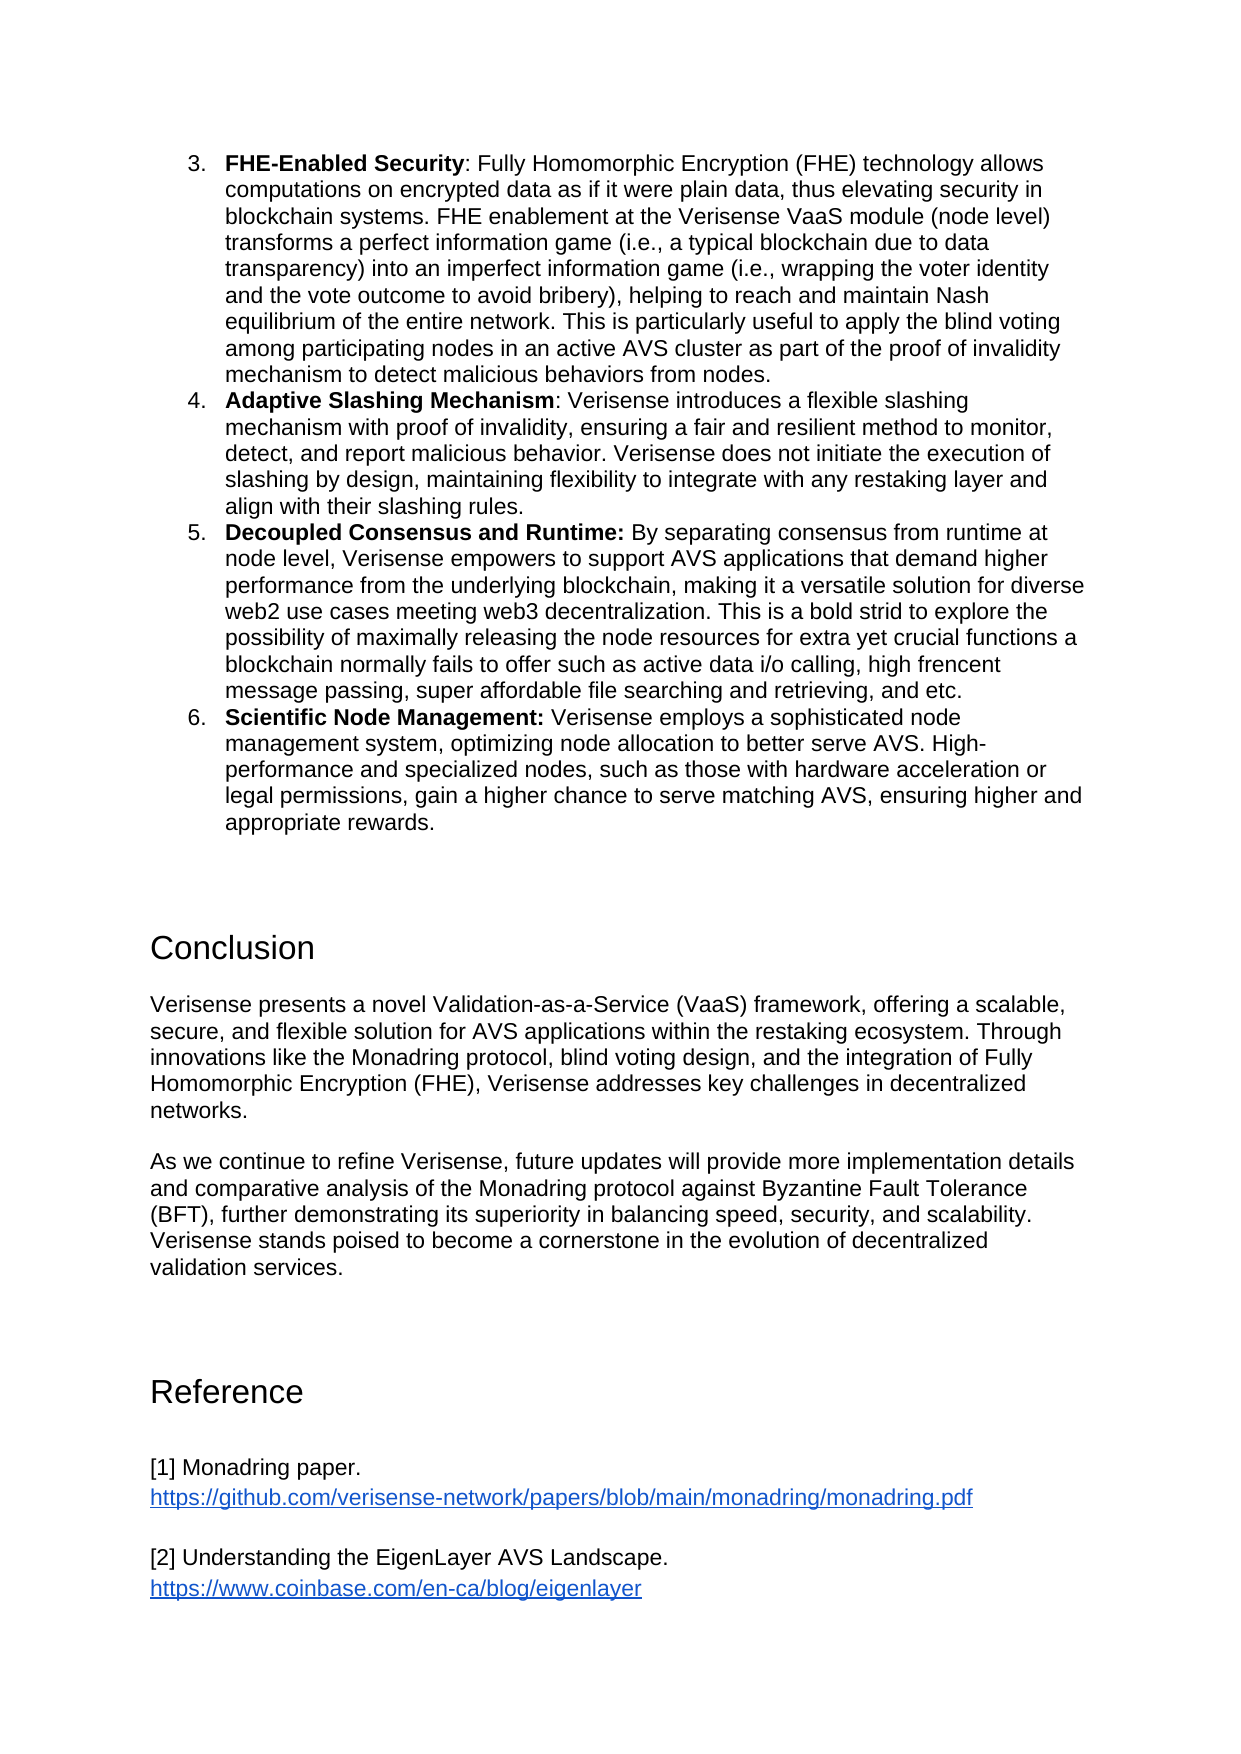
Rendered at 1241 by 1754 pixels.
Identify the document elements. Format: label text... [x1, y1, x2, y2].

list Scientific Node Management: Verisense employs a sophisticated node management system, optimizing node allocation to better serve AVS. High-performance and specialized nodes, such as those with hardware acceleration or legal permissions, gain a higher chance to serve matching AVS, ensuring higher and appropriate rewards. [187, 703, 1090, 835]
text [1] Monadring paper. [150, 1454, 1090, 1480]
text https://www.coinbase.com/en-ca/blog/eigenlayer [150, 1574, 1090, 1601]
list Adaptive Slashing Mechanism: Verisense introduces a flexible slashing mechanism with proof of invalidity, ensuring a fair and resilient method to monitor, detect, and report malicious behavior. Verisense does not initiate the execution of slashing by design, maintaining flexibility to integrate with any restaking layer and align with their slashing rules. [187, 387, 1090, 519]
text Verisense presents a novel Validation-as-a-Service (VaaS) framework, offering a scalable, secure, and flexible solution for AVS applications within the restaking ecosystem. Through innovations like the Monadring protocol, blind voting design, and the integration of Fully Homomorphic Encryption (FHE), Verisense addresses key challenges in decentralized networks. [150, 991, 1090, 1123]
list Decoupled Consensus and Runtime: By separating consensus from runtime at node level, Verisense empowers to support AVS applications that demand higher performance from the underlying blockchain, making it a versatile solution for diverse web2 use cases meeting web3 decentralization. This is a bold strid to explore the possibility of maximally releasing the node resources for extra yet crucial functions a blockchain normally fails to offer such as active data i/o calling, high frencent message passing, super affordable file searching and retrieving, and etc. [187, 519, 1090, 703]
text As we continue to refine Verisense, future updates will provide more implementation details and comparative analysis of the Monadring protocol against Byzantine Fault Tolerance (BFT), further demonstrating its superiority in balancing speed, security, and scalability. Verisense stands poised to become a cornerstone in the evolution of decentralized validation services. [150, 1148, 1090, 1280]
text [2] Understanding the EigenLayer AVS Landscape. [150, 1544, 1090, 1571]
list FHE-Enabled Security: Fully Homomorphic Encryption (FHE) technology allows computations on encrypted data as if it were plain data, thus elevating security in blockchain systems. FHE enablement at the Verisense VaaS module (node level) transforms a perfect information game (i.e., a typical blockchain due to data transparency) into an imperfect information game (i.e., wrapping the voter identity and the vote outcome to avoid bribery), helping to reach and maintain Nash equilibrium of the entire network. This is particularly useful to apply the blind voting among participating nodes in an active AVS cluster as part of the proof of invalidity mechanism to detect malicious behaviors from nodes. [187, 150, 1090, 387]
text https://github.com/verisense-network/papers/blob/main/monadring/monadring.pdf [150, 1484, 1090, 1510]
subtitle Conclusion [150, 928, 1090, 966]
subtitle Reference [150, 1373, 1090, 1411]
